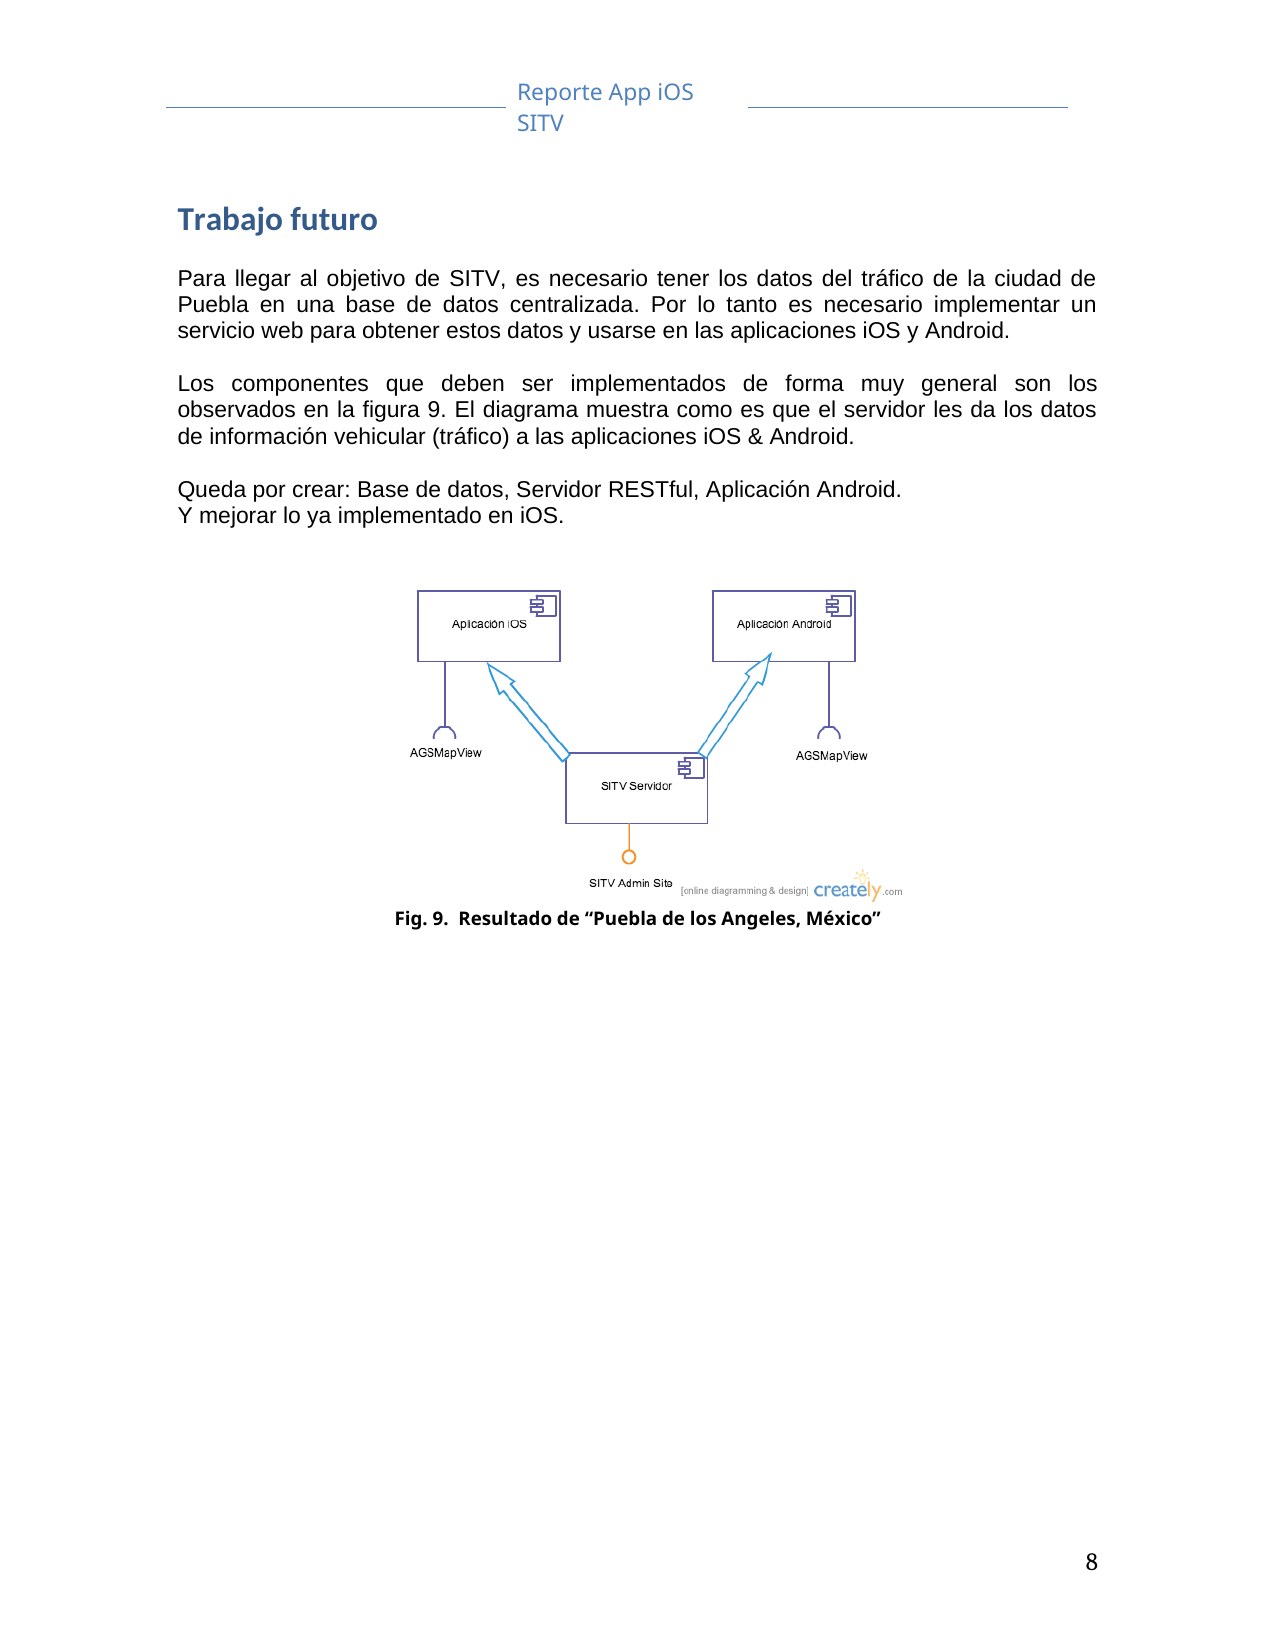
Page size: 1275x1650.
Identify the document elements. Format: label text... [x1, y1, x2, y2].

text Los componentes que deben ser implementados de forma muy general son los observados en la figura 9. El diagrama muestra como es que el servidor les da los datos de información vehicular (tráfico) a las aplicaciones iOS & Android. [177, 370, 1098, 449]
text Fig. 9. Resultado de “Puebla de los Angeles, México” [177, 905, 1098, 931]
text Queda por crear: Base de datos, Servidor RESTful, Aplicación Android. [177, 476, 1098, 502]
subtitle Trabajo futuro [177, 198, 1098, 238]
text Para llegar al objetivo de SITV, es necesario tener los datos del tráfico de la ciudad de Puebla en una base de datos centralizada. Por lo tanto es necesario implementar un servicio web para obtener estos datos y usarse en las aplicaciones iOS y Android. [177, 265, 1098, 344]
text Y mejorar lo ya implementado en iOS. [177, 502, 1098, 528]
picture [369, 581, 907, 905]
